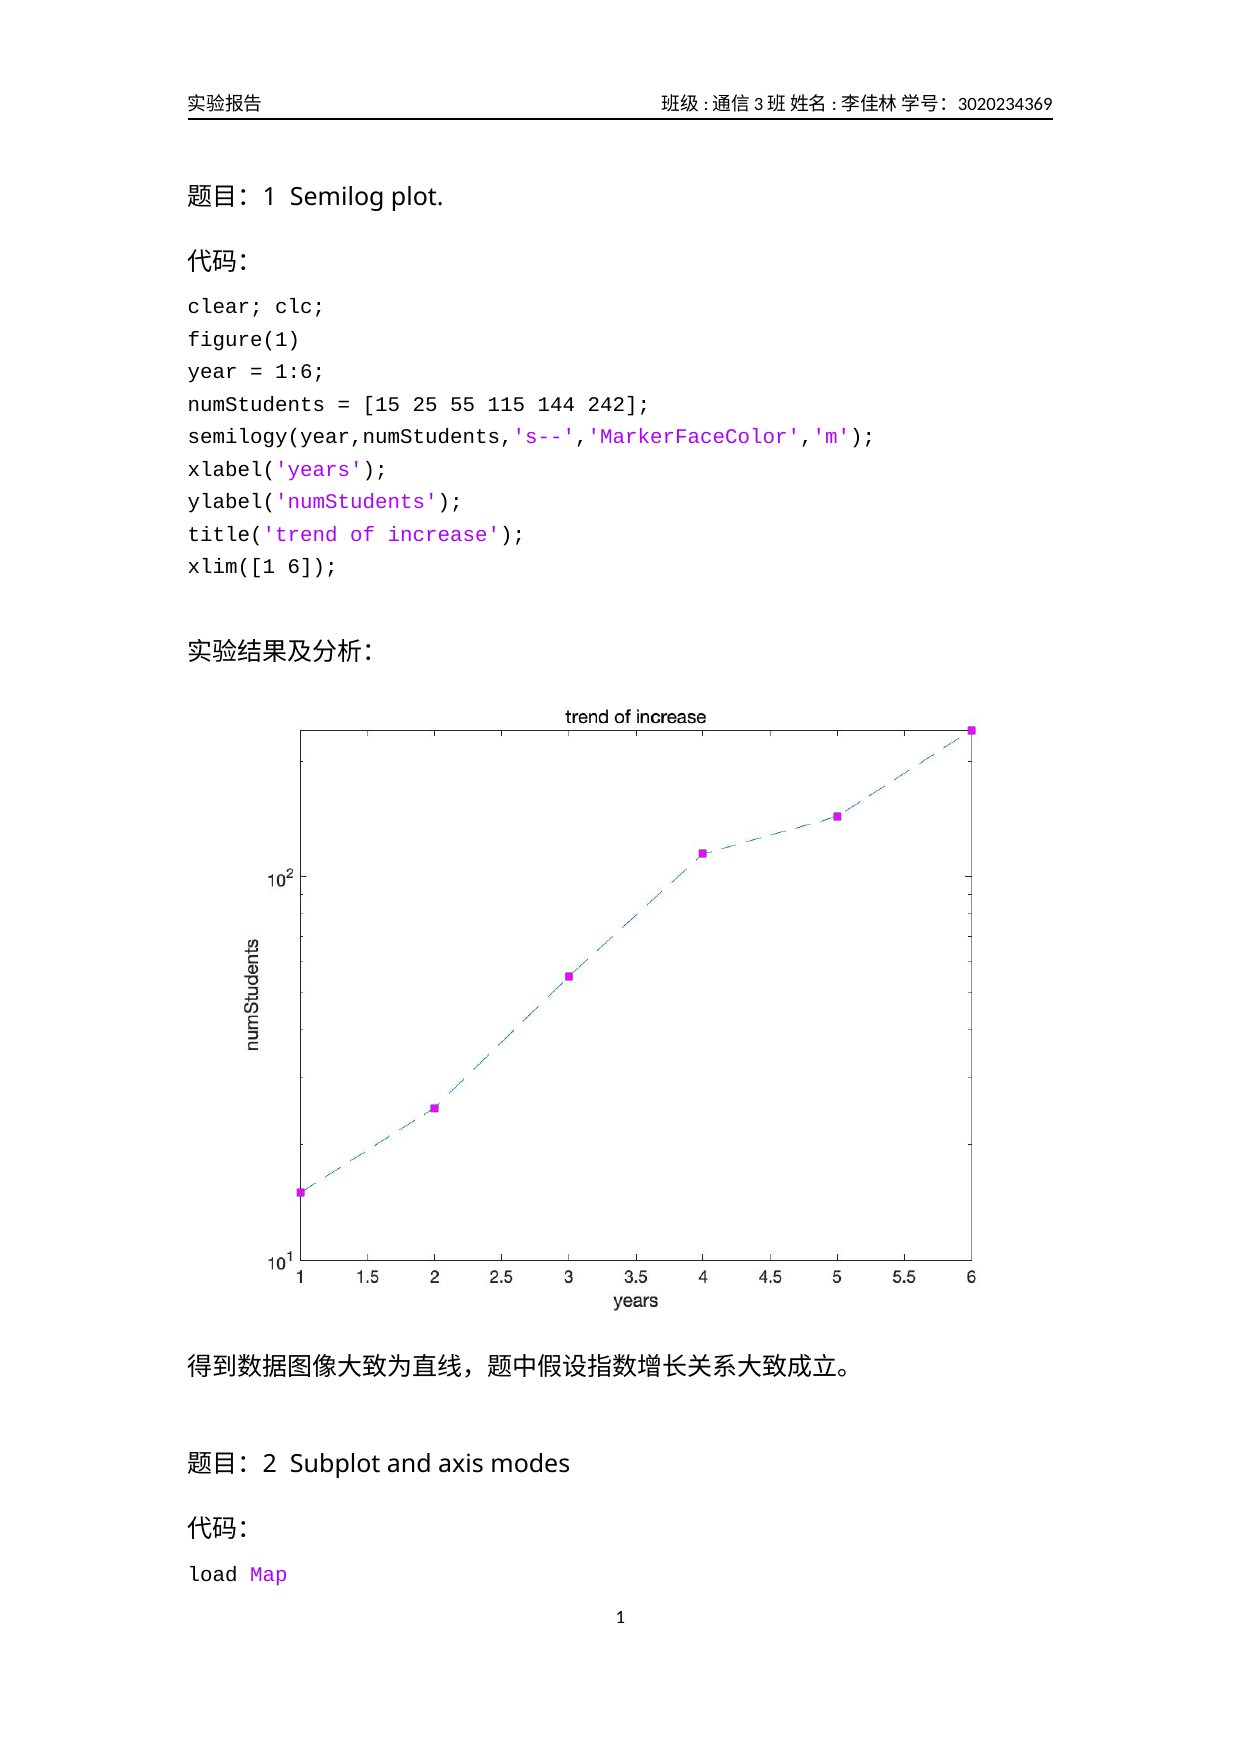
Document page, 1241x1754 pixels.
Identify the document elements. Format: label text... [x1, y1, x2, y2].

text 代码： [187, 227, 1053, 292]
text 得到数据图像大致为直线，题中假设指数增长关系大致成立。 [187, 1332, 1053, 1397]
picture [187, 682, 1053, 1331]
text semilogy(year,numStudents,'s--','MarkerFaceColor','m'); [187, 422, 1053, 454]
text 实验结果及分析： [187, 617, 1053, 682]
text title('trend of increase'); [187, 519, 1053, 552]
text xlabel('years'); [187, 454, 1053, 487]
text ylabel('numStudents'); [187, 487, 1053, 519]
text clear; clc; [187, 292, 1053, 324]
text 题目：1 Semilog plot. [187, 162, 1053, 227]
text load Map [187, 1559, 1053, 1592]
text 题目：2 Subplot and axis modes [187, 1429, 1053, 1494]
text 代码： [187, 1494, 1053, 1559]
text xlim([1 6]); [187, 552, 1053, 584]
text figure(1) [187, 324, 1053, 357]
text numStudents = [15 25 55 115 144 242]; [187, 389, 1053, 422]
text year = 1:6; [187, 357, 1053, 389]
